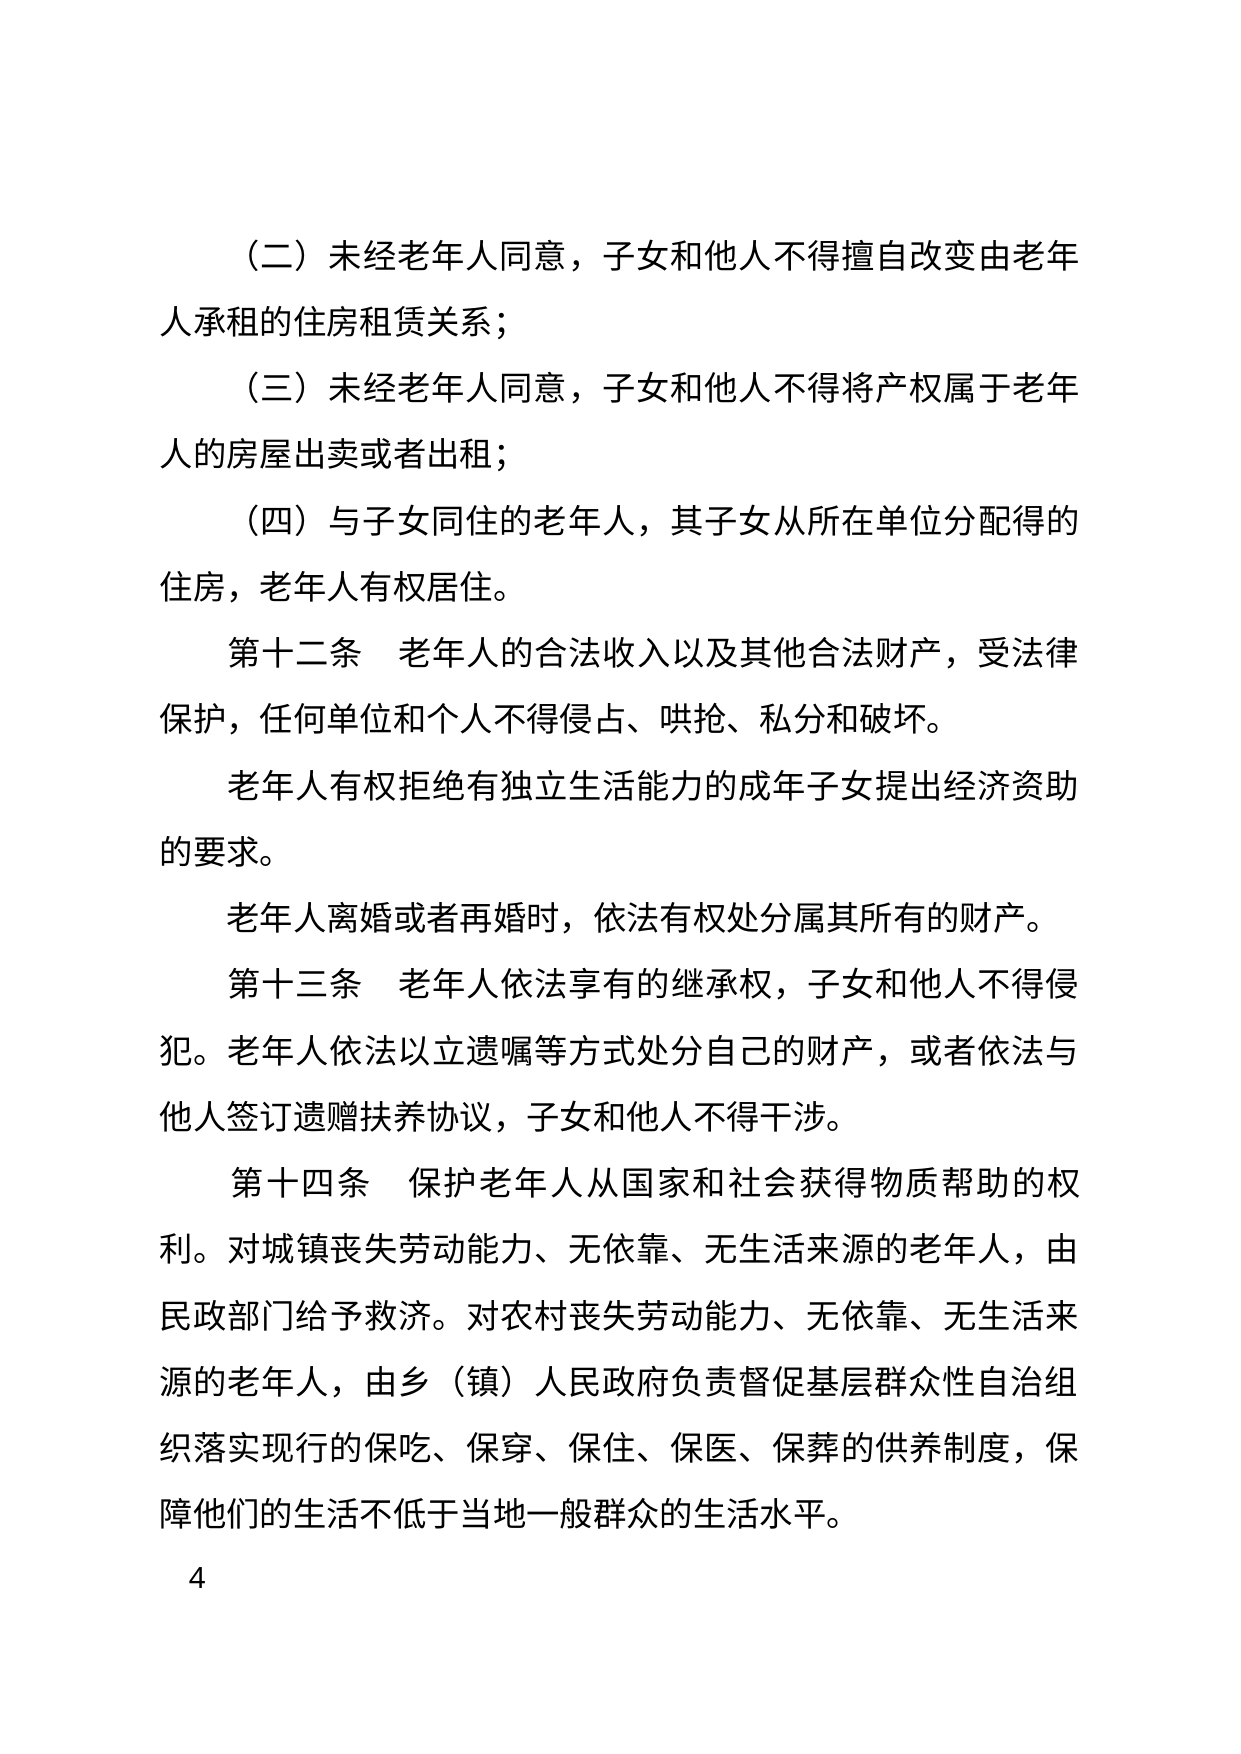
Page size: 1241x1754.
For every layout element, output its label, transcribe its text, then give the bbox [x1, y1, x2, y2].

text 老年人离婚或者再婚时，依法有权处分属其所有的财产。 [159, 883, 1081, 949]
text （四）与子女同住的老年人，其子女从所在单位分配得的住房，老年人有权居住。 [159, 485, 1081, 618]
text 第十三条 老年人依法享有的继承权，子女和他人不得侵犯。老年人依法以立遗嘱等方式处分自己的财产，或者依法与他人签订遗赠扶养协议，子女和他人不得干涉。 [159, 949, 1081, 1148]
text （二）未经老年人同意，子女和他人不得擅自改变由老年人承租的住房租赁关系； [159, 220, 1081, 353]
text （三）未经老年人同意，子女和他人不得将产权属于老年人的房屋出卖或者出租； [159, 353, 1081, 485]
text 第十四条 保护老年人从国家和社会获得物质帮助的权利。对城镇丧失劳动能力、无依靠、无生活来源的老年人，由民政部门给予救济。对农村丧失劳动能力、无依靠、无生活来源的老年人，由乡（镇）人民政府负责督促基层群众性自治组织落实现行的保吃、保穿、保住、保医、保葬的供养制度，保障他们的生活不低于当地一般群众的生活水平。 [159, 1148, 1081, 1545]
text 老年人有权拒绝有独立生活能力的成年子女提出经济资助的要求。 [159, 750, 1081, 883]
text 第十二条 老年人的合法收入以及其他合法财产，受法律保护，任何单位和个人不得侵占、哄抢、私分和破坏。 [159, 618, 1081, 750]
